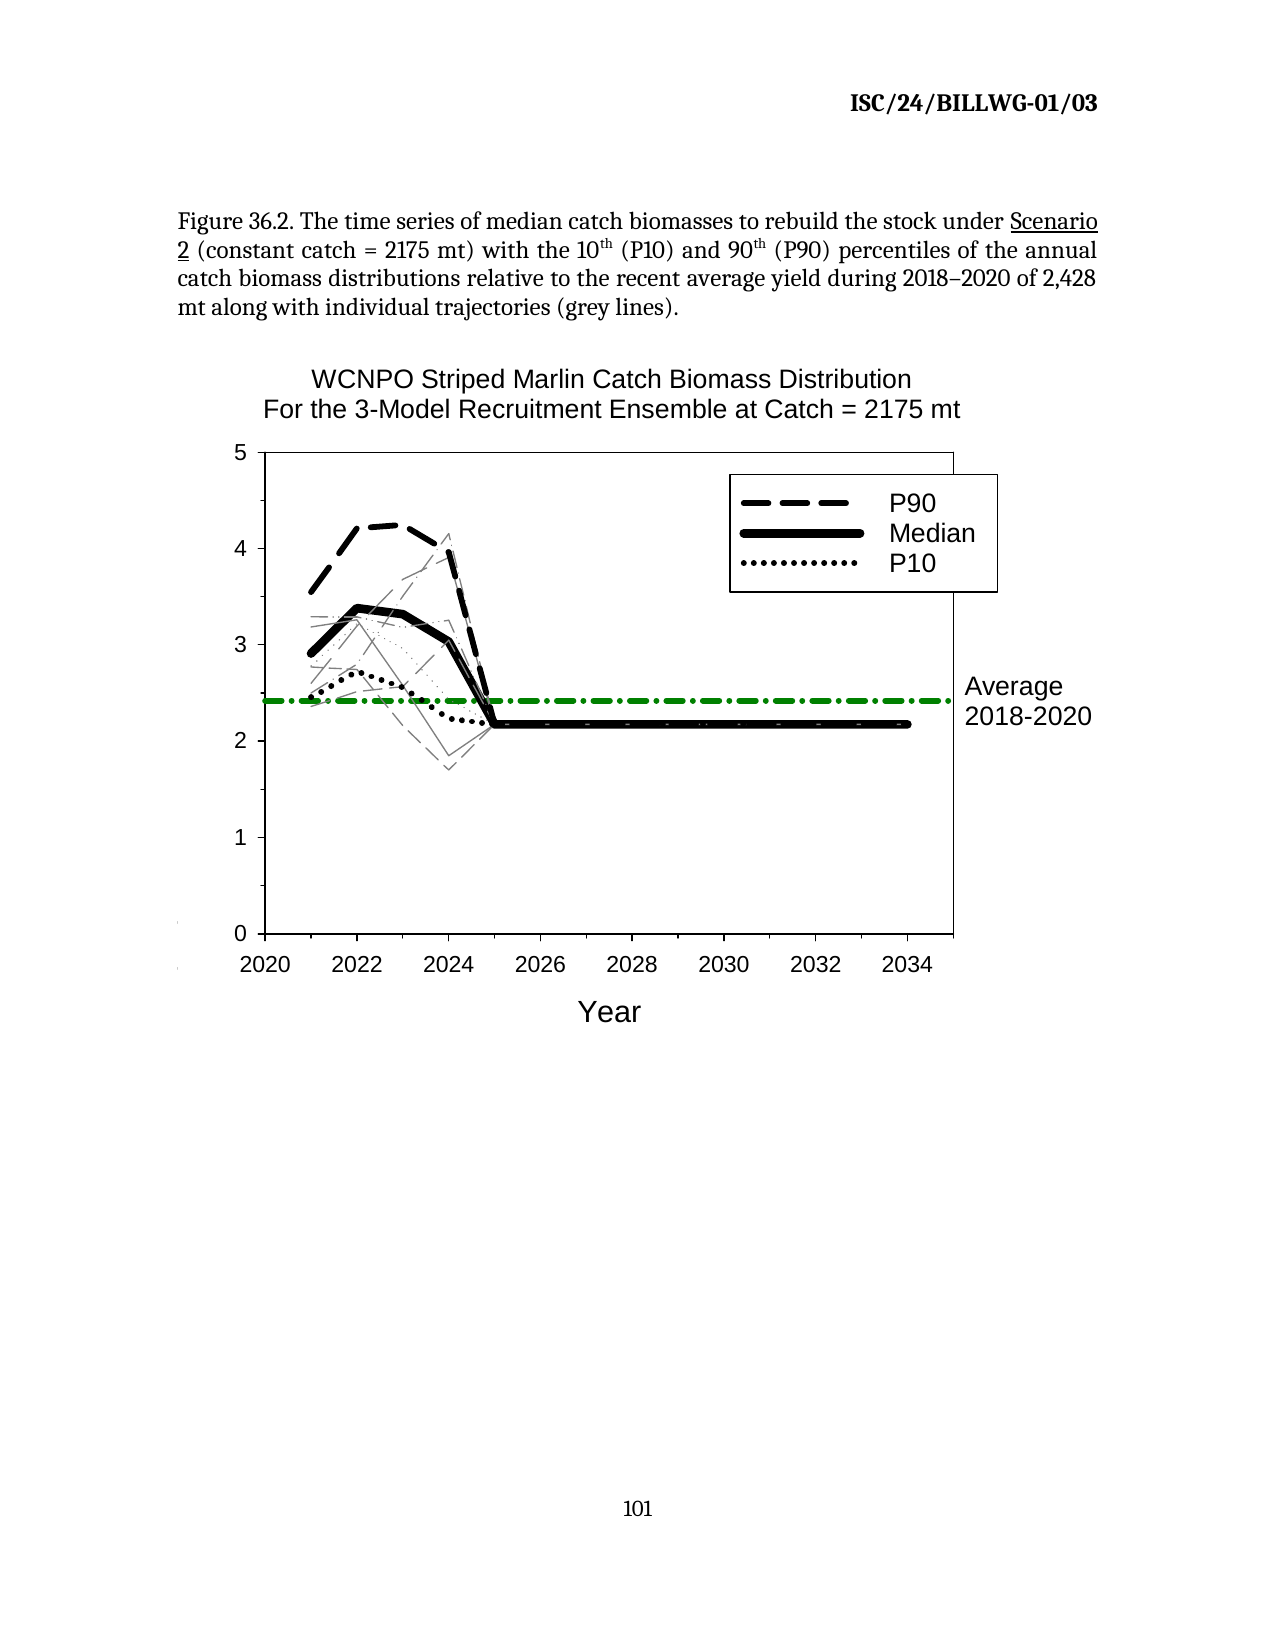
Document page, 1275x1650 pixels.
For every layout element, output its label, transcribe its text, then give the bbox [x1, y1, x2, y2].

text Figure 36.2. The time series of median catch biomasses to rebuild the stock under Scenario 2 (constant catch = 2175 mt) with the 10th (P10) and 90th (P90) percentiles of the annual catch biomass distributions relative to the recent average yield during 2018–2020 of 2,428 mt along with individual trajectories (grey lines). [177, 207, 1098, 322]
